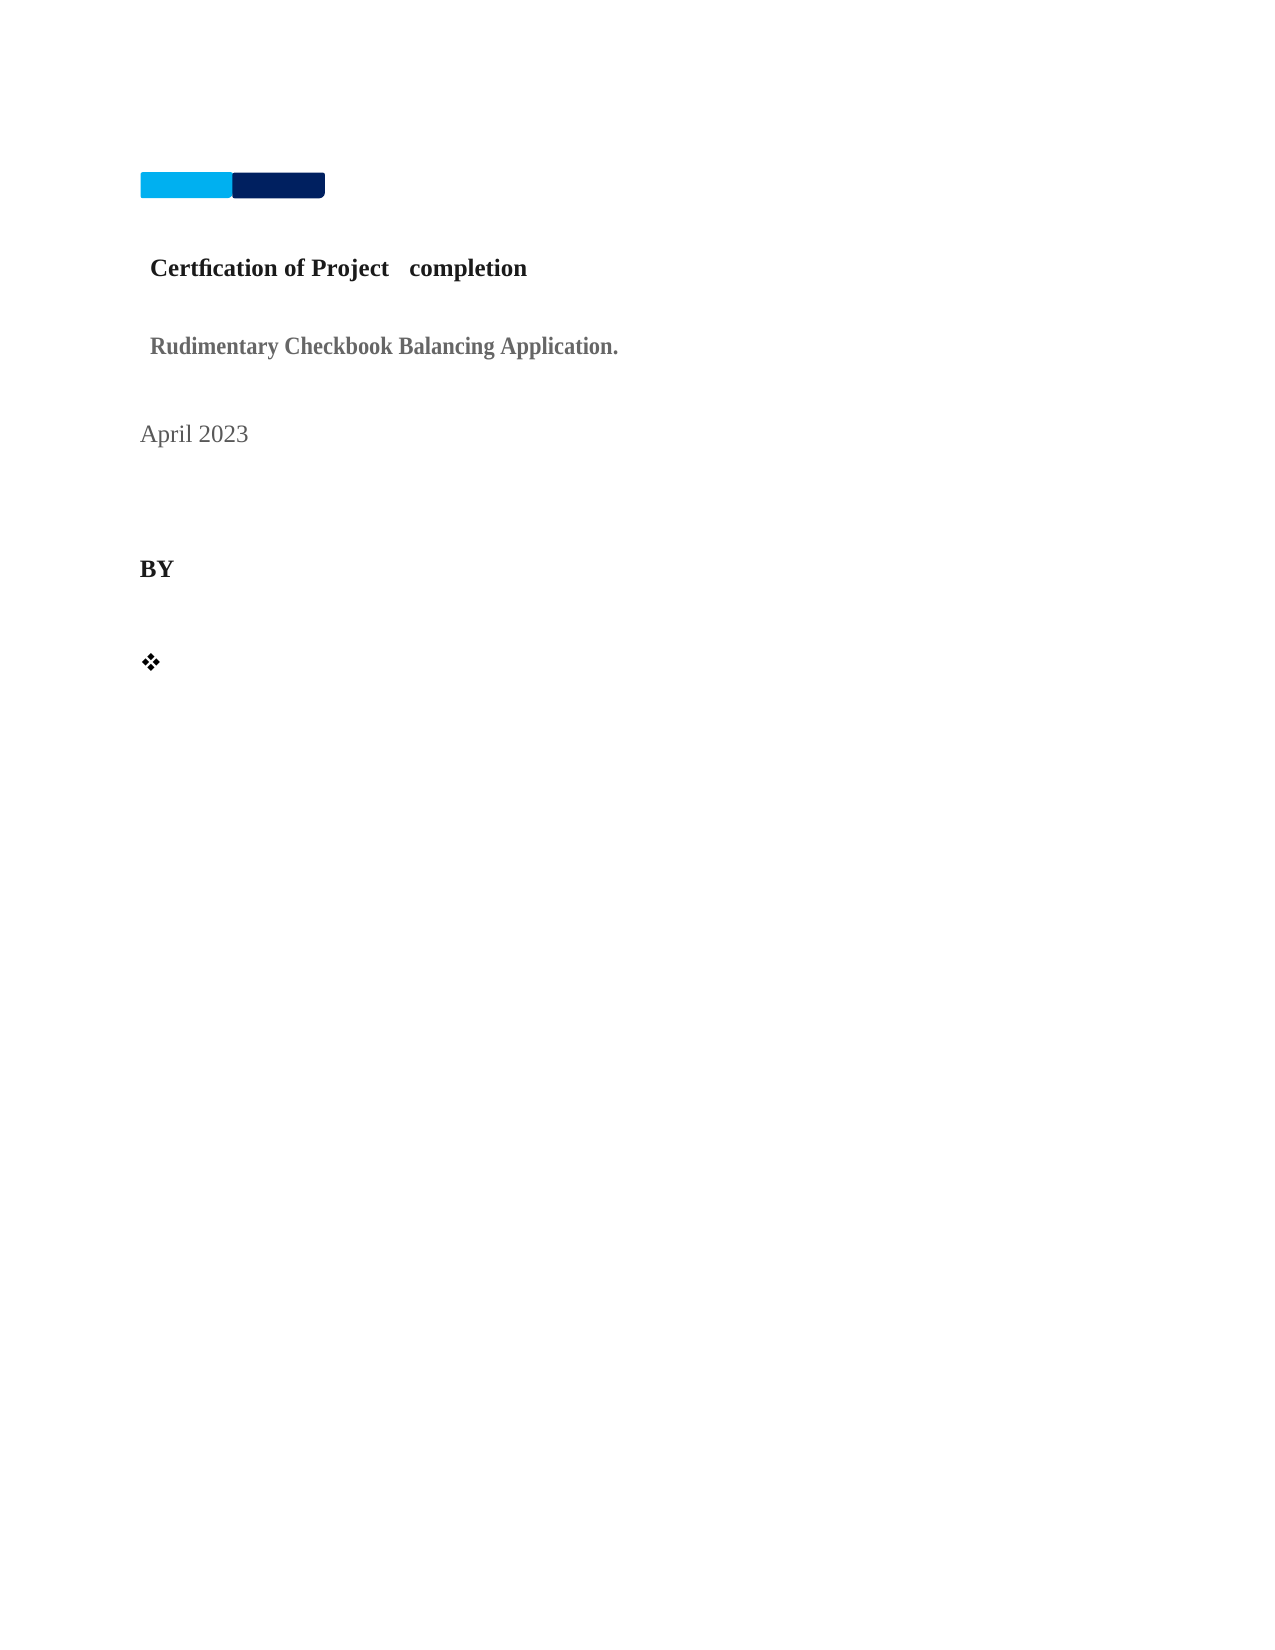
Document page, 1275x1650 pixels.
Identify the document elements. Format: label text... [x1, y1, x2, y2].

subtitle Rudimentary Checkbook Balancing Application. [150, 331, 1160, 360]
title Certﬁcation of Project completion [150, 253, 1160, 282]
text April 2023 [139, 419, 1160, 448]
list BY [139, 554, 1160, 583]
